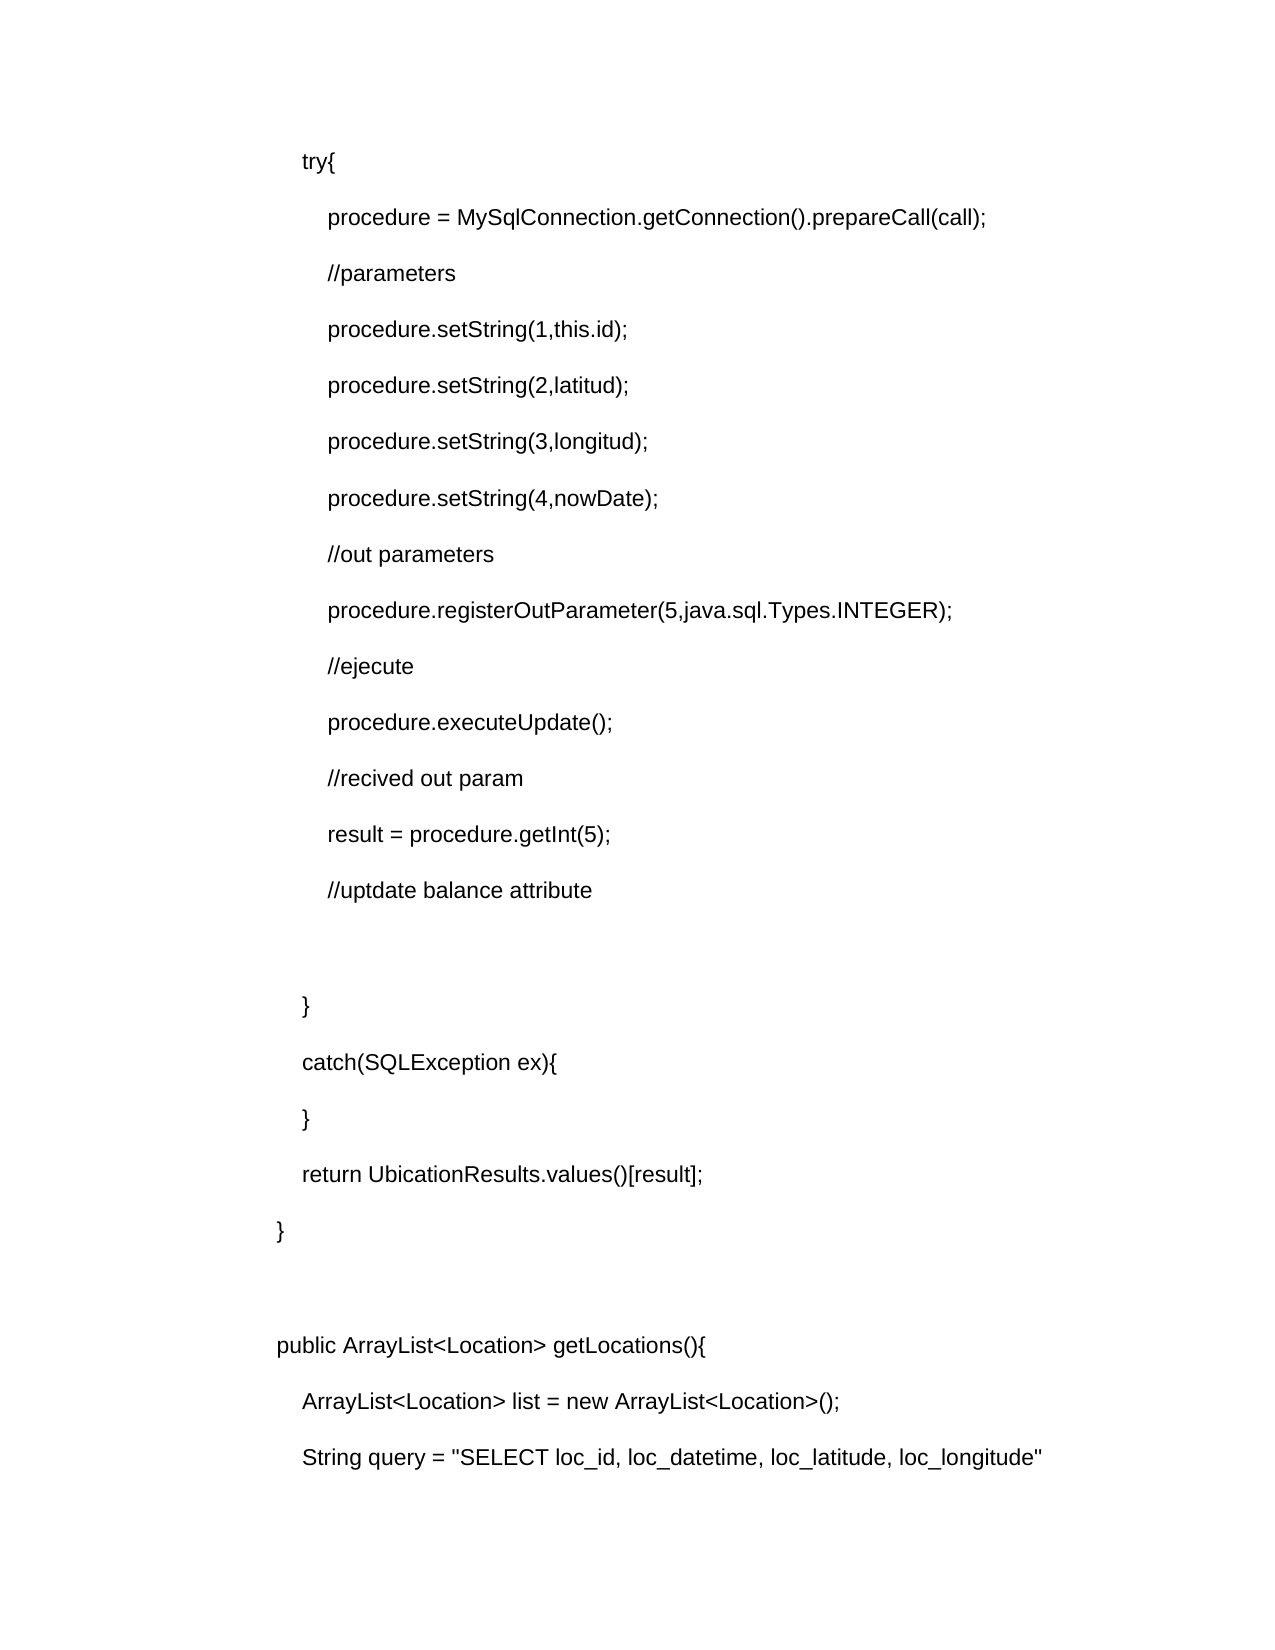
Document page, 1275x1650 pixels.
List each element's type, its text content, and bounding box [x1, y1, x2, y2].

text ArrayList<Location> list = new ArrayList<Location>(); [251, 1388, 1098, 1414]
text } [251, 1217, 1098, 1243]
text //recived out param [251, 765, 1098, 792]
text } [251, 1104, 1098, 1131]
text procedure.executeUpdate(); [251, 709, 1098, 735]
text String query = "SELECT loc_id, loc_datetime, loc_latitude, loc_longitude" [251, 1444, 1098, 1470]
text procedure.setString(3,longitud); [251, 428, 1098, 455]
text result = procedure.getInt(5); [251, 821, 1098, 848]
text procedure.setString(2,latitud); [251, 372, 1098, 398]
text procedure.registerOutParameter(5,java.sql.Types.INTEGER); [251, 597, 1098, 623]
text procedure = MySqlConnection.getConnection().prepareCall(call); [251, 204, 1098, 230]
text //ejecute [251, 653, 1098, 679]
text catch(SQLException ex){ [251, 1048, 1098, 1075]
text public ArrayList<Location> getLocations(){ [251, 1332, 1098, 1358]
text try{ [251, 148, 1098, 174]
text return UbicationResults.values()[result]; [251, 1161, 1098, 1187]
text procedure.setString(4,nowDate); [251, 484, 1098, 511]
text //uptdate balance attribute [251, 877, 1098, 904]
text //parameters [251, 260, 1098, 286]
text procedure.setString(1,this.id); [251, 316, 1098, 342]
text } [251, 992, 1098, 1019]
text //out parameters [251, 541, 1098, 567]
